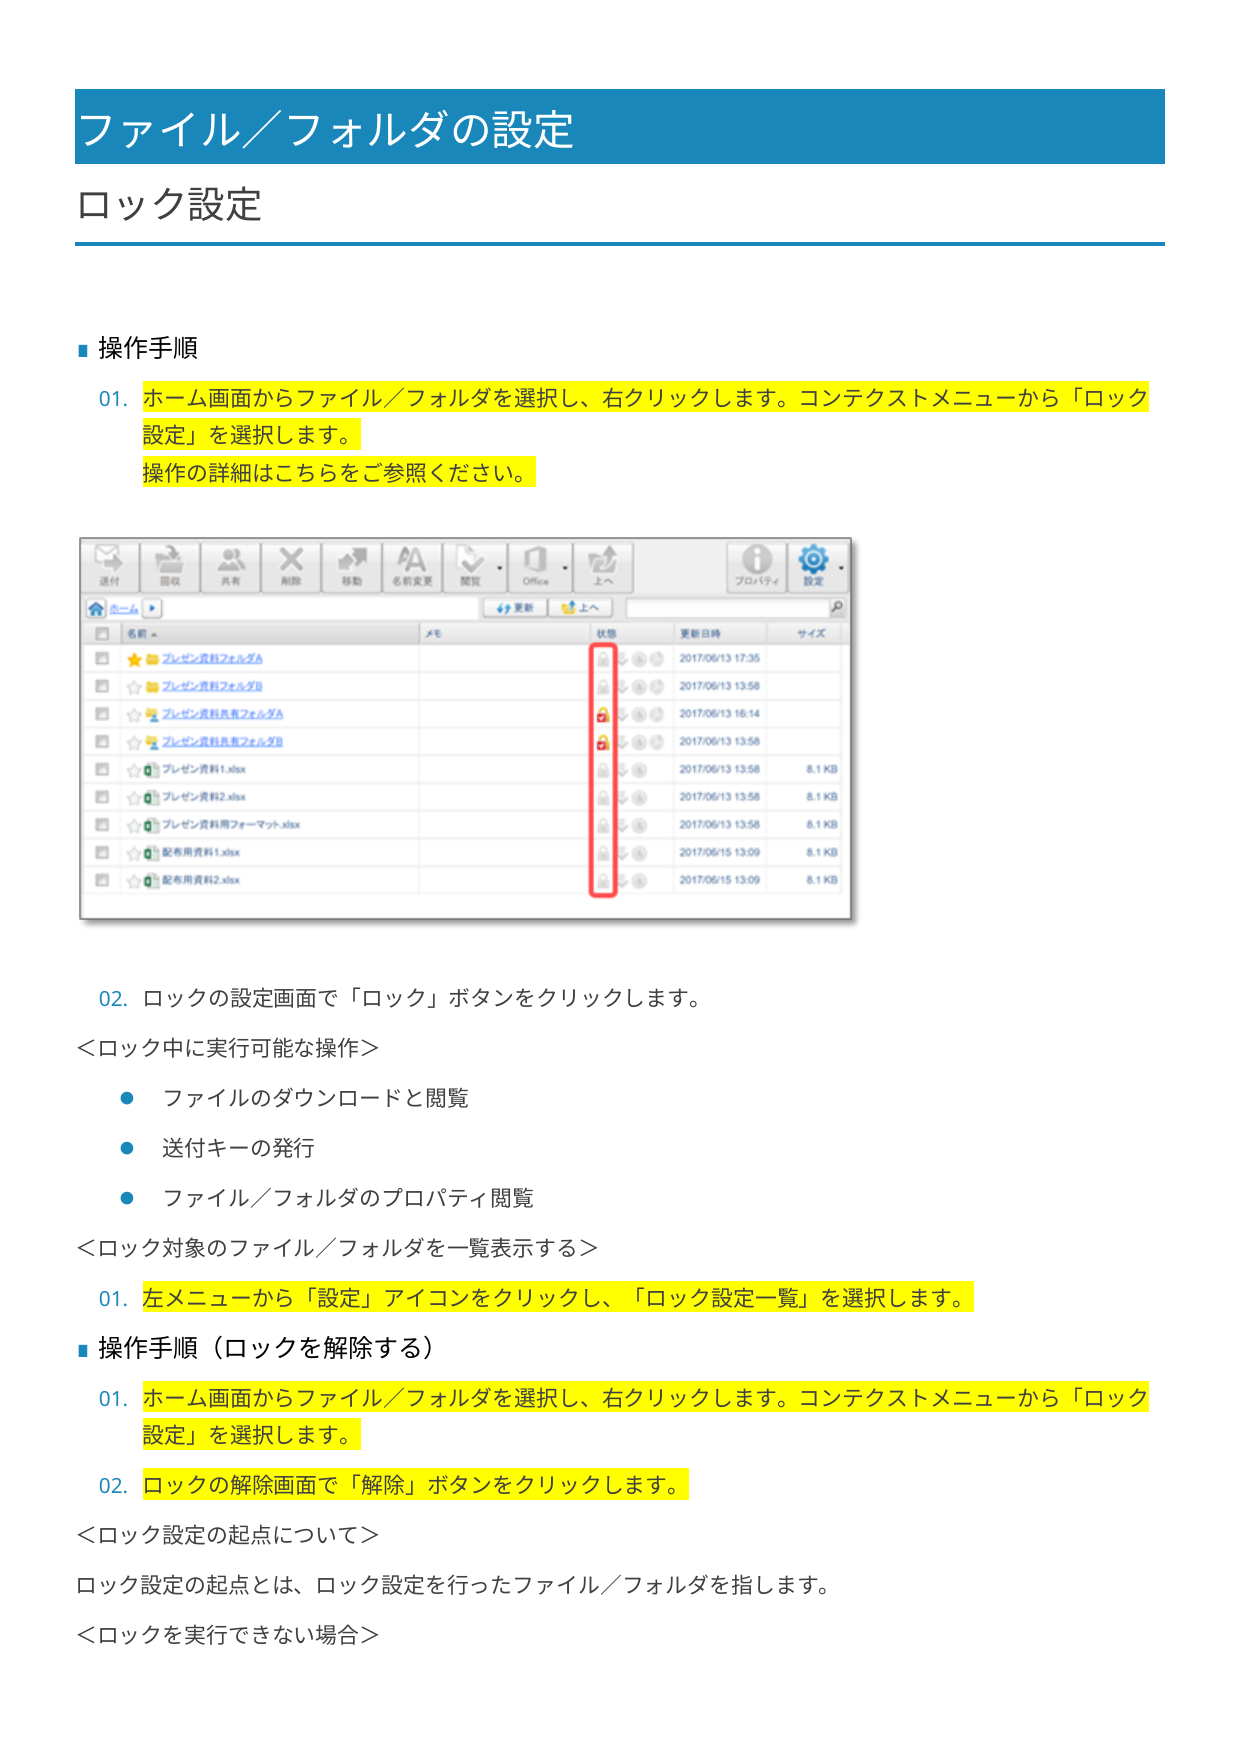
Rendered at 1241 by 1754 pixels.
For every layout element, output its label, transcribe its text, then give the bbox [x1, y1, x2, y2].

picture [75, 533, 866, 934]
text ＜ロック設定の起点について＞ [75, 1515, 1165, 1553]
text 操作手順（ロックを解除する） [75, 1328, 1165, 1365]
subtitle ファイル／フォルダの設定 [75, 89, 1165, 164]
list ファイルのダウンロードと閲覧 [119, 1078, 1165, 1115]
text ＜ロック対象のファイル／フォルダを一覧表示する＞ [75, 1228, 1165, 1265]
list ホーム画面からファイル／フォルダを選択し、右クリックします。コンテクストメニューから「ロック設定」を選択します。 [99, 1378, 1165, 1453]
text ＜ロックを実行できない場合＞ [75, 1615, 1165, 1653]
list ロックの解除画面で「解除」ボタンをクリックします。 [99, 1465, 1165, 1503]
list ロックの設定画面で「ロック」ボタンをクリックします。 [99, 978, 1165, 1015]
text ロック設定の起点とは、ロック設定を行ったファイル／フォルダを指します。 [75, 1565, 1165, 1603]
list ホーム画面からファイル／フォルダを選択し、右クリックします。コンテクストメニューから「ロック設定」を選択します。 操作の詳細はこちらをご参照ください。 [99, 378, 1165, 490]
list 送付キーの発行 [119, 1128, 1165, 1165]
text 操作手順 [75, 328, 1165, 365]
text ＜ロック中に実行可能な操作＞ [75, 1028, 1165, 1065]
subtitle ロック設定 [75, 164, 1165, 242]
list 左メニューから「設定」アイコンをクリックし、「ロック設定一覧」を選択します。 [99, 1278, 1165, 1315]
list ファイル／フォルダのプロパティ閲覧 [119, 1178, 1165, 1215]
